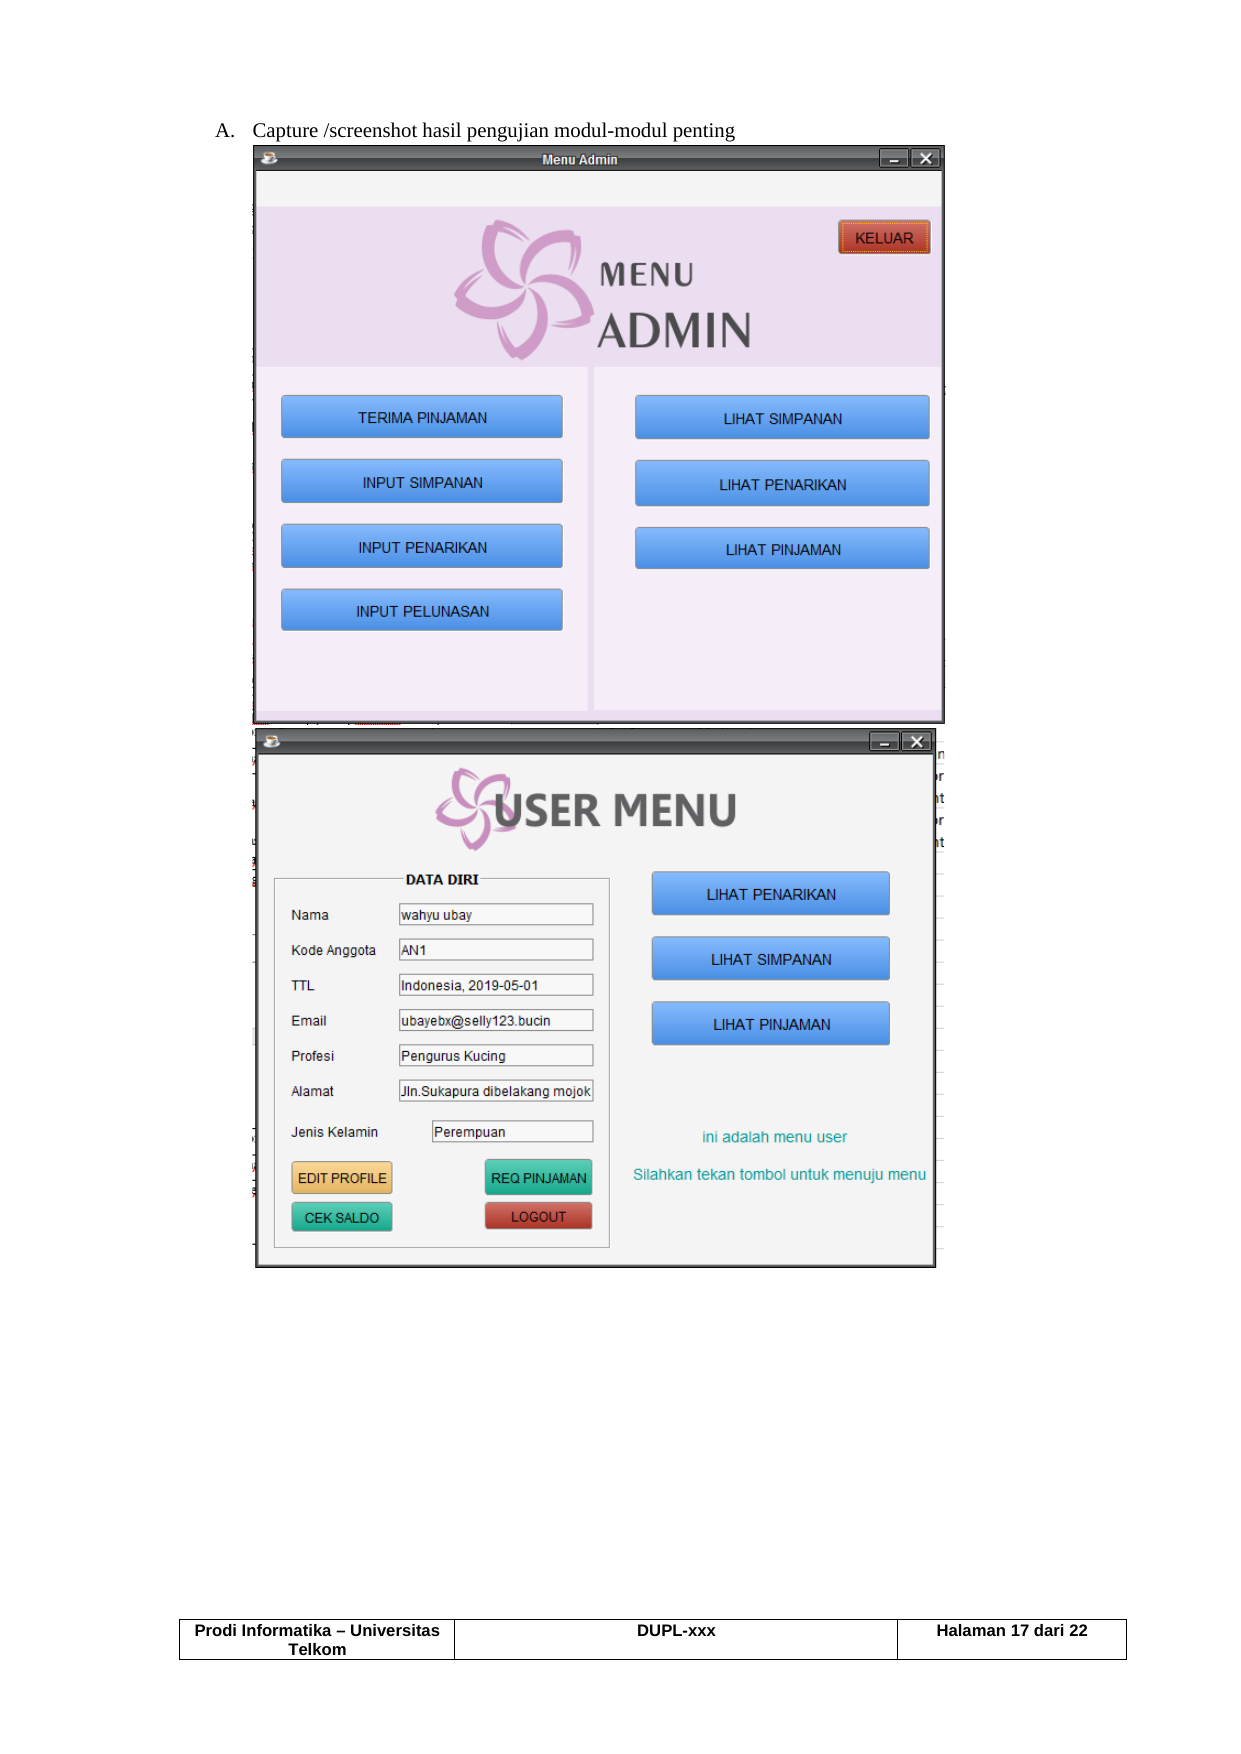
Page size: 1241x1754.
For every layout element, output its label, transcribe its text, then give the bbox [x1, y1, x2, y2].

picture [252, 145, 946, 725]
picture [252, 728, 945, 1268]
list Capture /screenshot hasil pengujian modul-modul penting [215, 118, 1122, 142]
